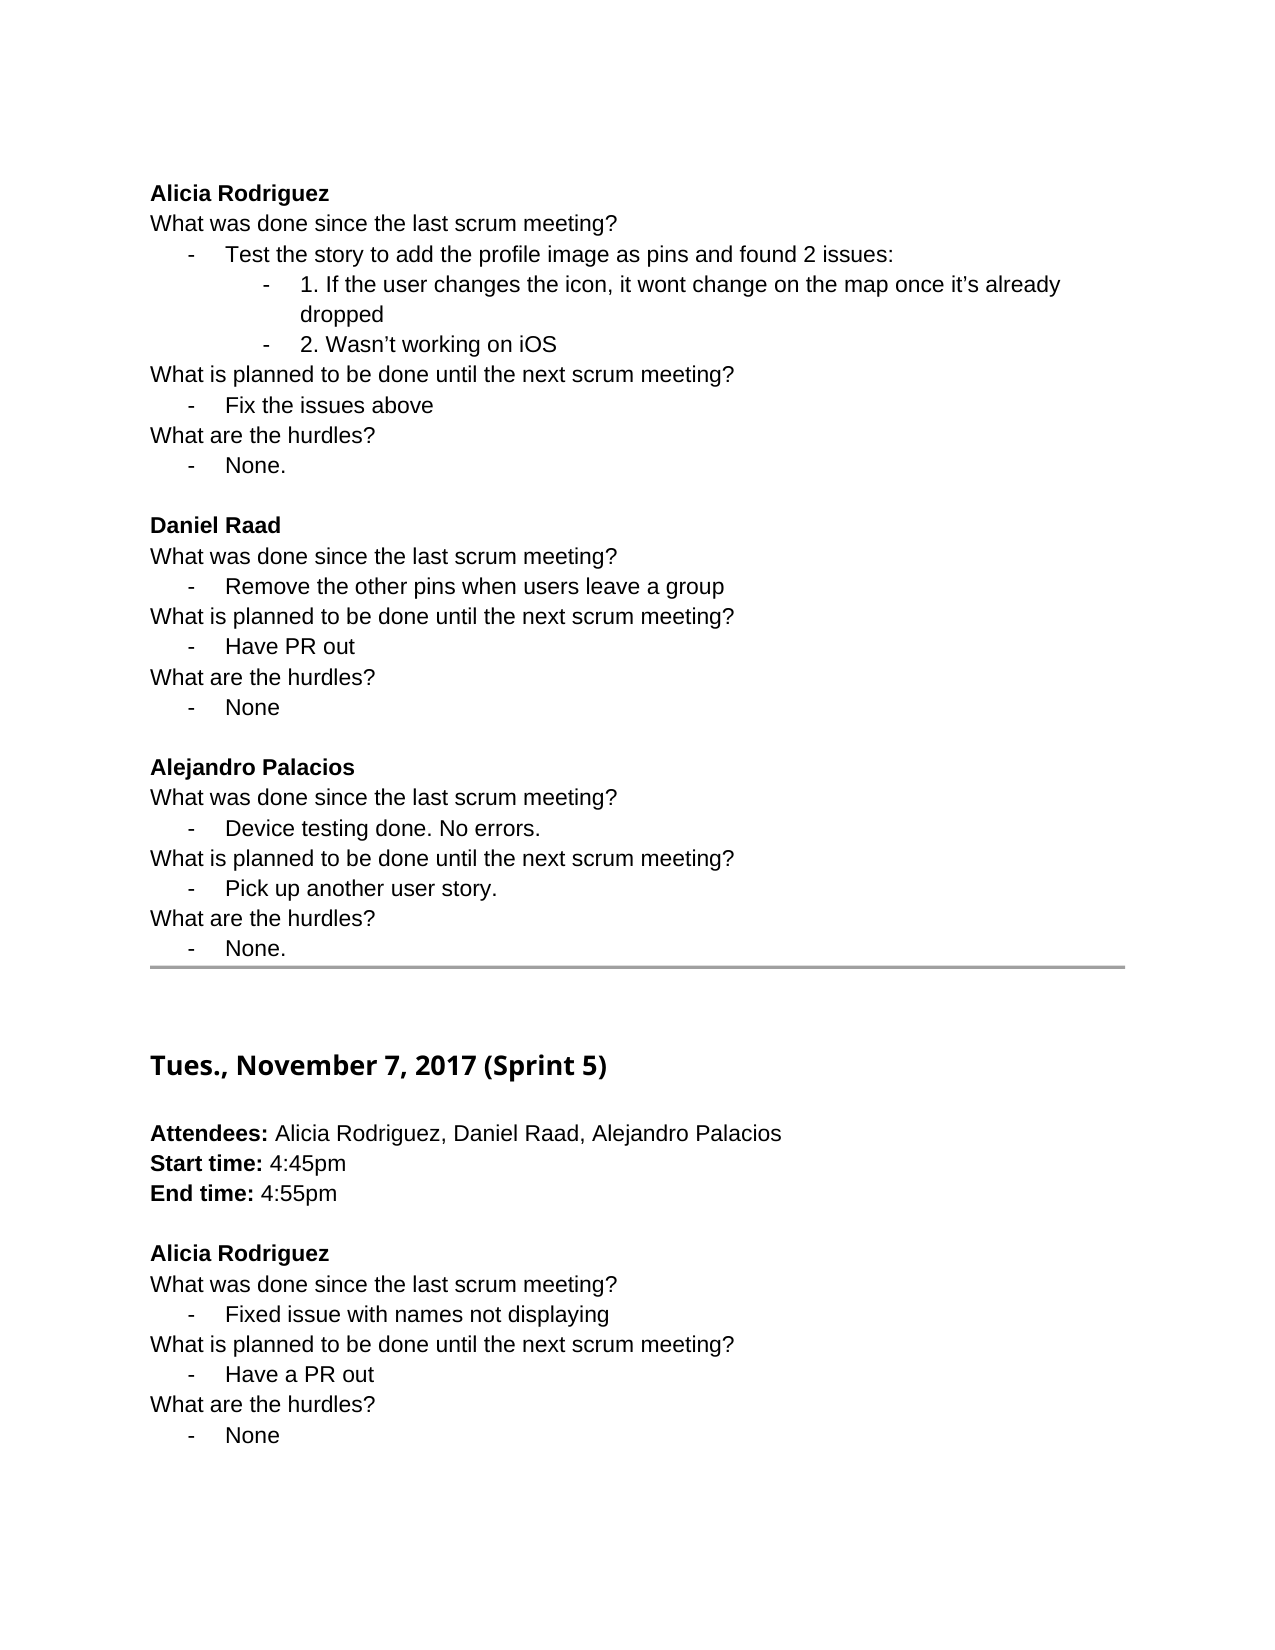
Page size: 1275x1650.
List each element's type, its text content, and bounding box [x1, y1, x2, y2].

list Fixed issue with names not displaying [187, 1301, 1125, 1327]
text What are the hurdles? [150, 663, 1125, 690]
text Attendees: Alicia Rodriguez, Daniel Raad, Alejandro Palacios [150, 1119, 1125, 1146]
list Test the story to add the profile image as pins and found 2 issues: [187, 241, 1125, 267]
list None [187, 694, 1125, 720]
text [150, 1331, 1125, 1357]
text What was done since the last scrum meeting? [150, 543, 1125, 569]
text Alicia Rodriguez [150, 1240, 1125, 1267]
subtitle Tues., November 7, 2017 (Sprint 5) [150, 1047, 1125, 1084]
list None. [187, 935, 1125, 962]
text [150, 1271, 1125, 1297]
text What are the hurdles? [150, 422, 1125, 448]
text What are the hurdles? [150, 1391, 1125, 1418]
list None. [187, 452, 1125, 478]
text Start time: 4:45pm [150, 1150, 1125, 1176]
text What is planned to be done until the next scrum meeting? [150, 845, 1125, 871]
text Alejandro Palacios [150, 754, 1125, 781]
text What are the hurdles? [150, 905, 1125, 932]
list Fix the issues above [187, 392, 1125, 418]
list Device testing done. No errors. [187, 814, 1125, 841]
text What is planned to be done until the next scrum meeting? [150, 361, 1125, 388]
list Have PR out [187, 633, 1125, 660]
list Pick up another user story. [187, 875, 1125, 901]
text Daniel Raad [150, 512, 1125, 539]
list 1. If the user changes the icon, it wont change on the map once it’s already dropped [262, 271, 1125, 327]
list Have a PR out [187, 1361, 1125, 1387]
text Alicia Rodriguez [150, 180, 1125, 207]
list None [187, 1422, 1125, 1448]
text End time: 4:55pm [150, 1180, 1125, 1206]
text What is planned to be done until the next scrum meeting? [150, 603, 1125, 629]
text What was done since the last scrum meeting? [150, 210, 1125, 237]
text What was done since the last scrum meeting? [150, 784, 1125, 811]
list Remove the other pins when users leave a group [187, 573, 1125, 599]
list 2. Wasn’t working on iOS [262, 331, 1125, 358]
